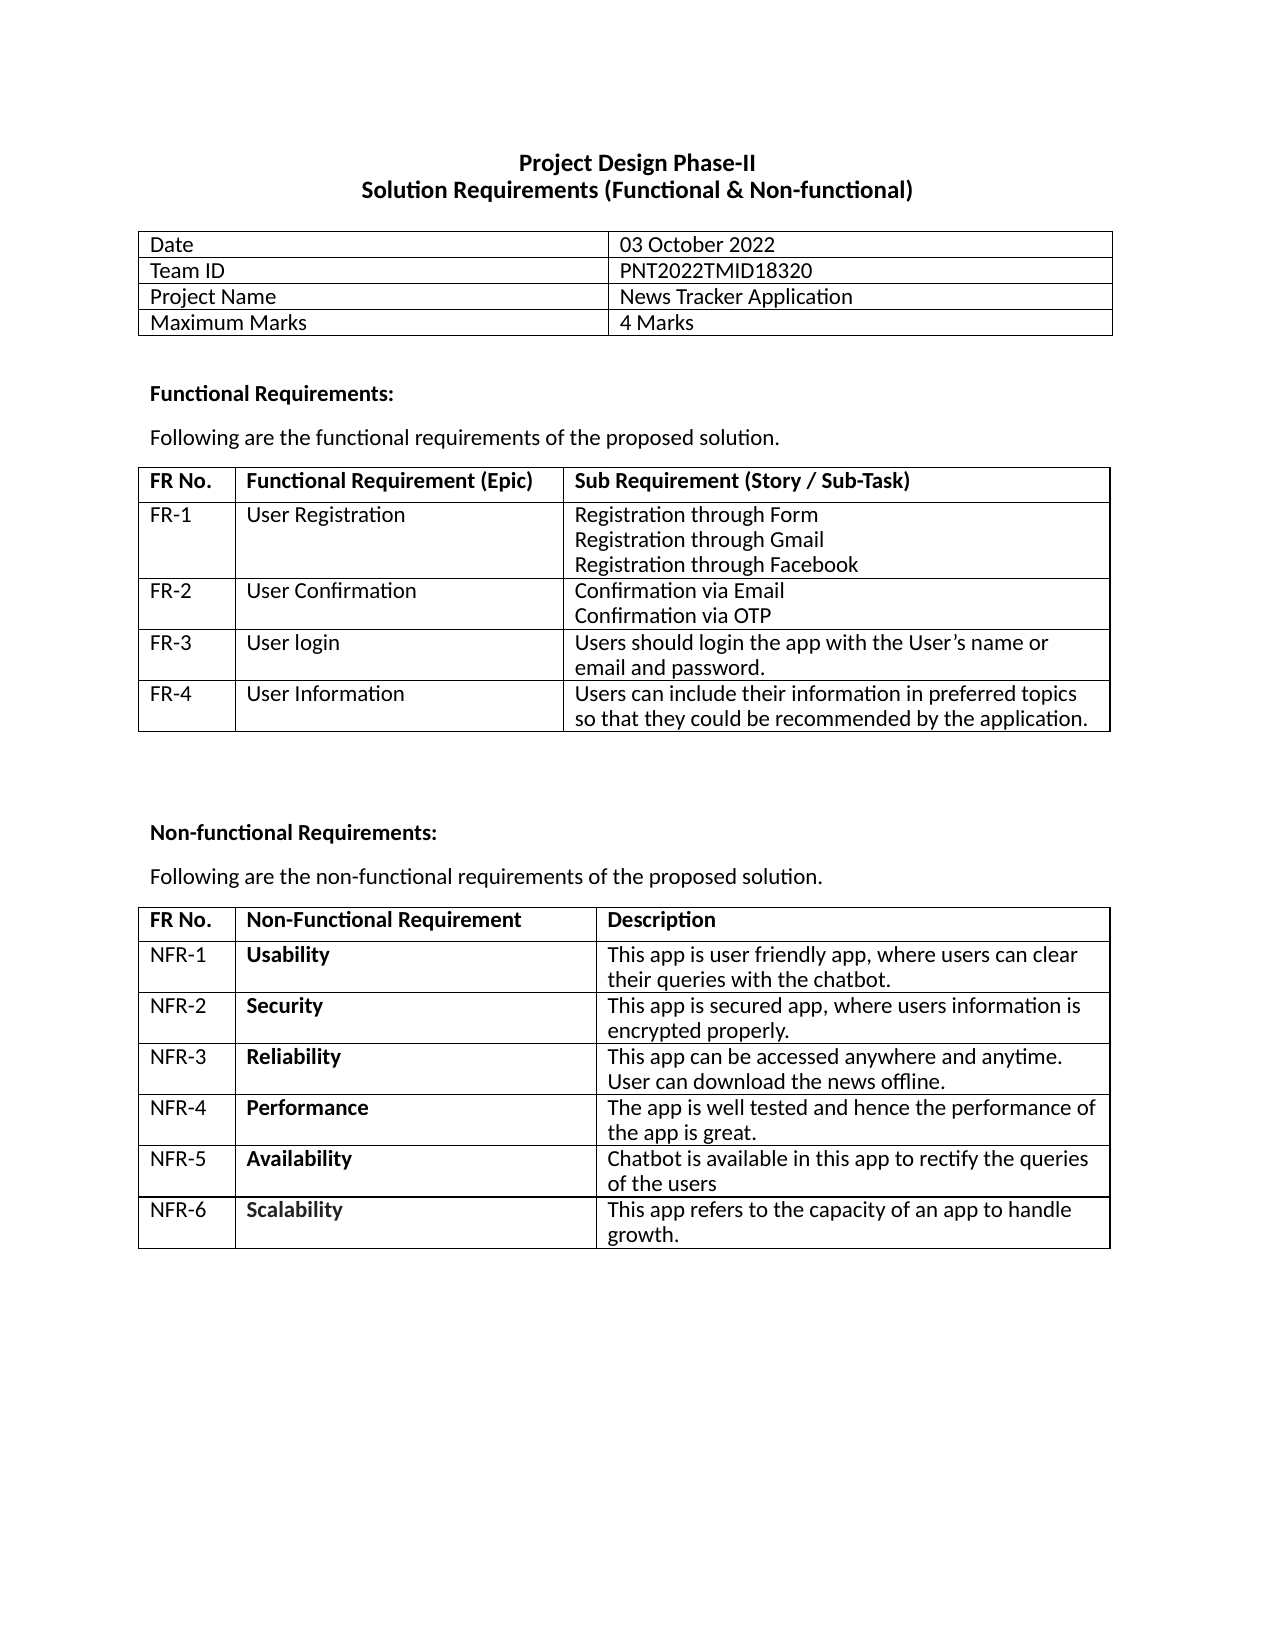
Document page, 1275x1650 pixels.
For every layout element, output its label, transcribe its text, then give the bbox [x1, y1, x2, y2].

table_header Sub Requirement (Story / Sub-Task) [564, 468, 1109, 502]
table_header Description [597, 908, 1109, 941]
table_cell Users should login the app with the User’s name or email and password. [564, 630, 1109, 680]
table_cell NFR-1 [139, 942, 235, 992]
table_cell Scalability [236, 1198, 596, 1247]
table_cell Reliability [236, 1044, 596, 1094]
table_header 03 October 2022 [609, 232, 1112, 257]
table_header Functional Requirement (Epic) [236, 468, 563, 502]
table_cell FR-4 [139, 681, 235, 731]
table_cell The app is well tested and hence the performance of the app is great. [597, 1095, 1109, 1145]
table_cell FR-2 [139, 579, 235, 629]
table_cell This app is secured app, where users information is encrypted properly. [597, 993, 1109, 1043]
table_cell Chatbot is available in this app to rectify the queries of the users [597, 1146, 1109, 1196]
table_cell Security [236, 993, 596, 1043]
table_cell This app is user friendly app, where users can clear their queries with the chatbot. [597, 942, 1109, 992]
table_cell FR-3 [139, 630, 235, 680]
table_header FR No. [139, 908, 235, 941]
table_cell NFR-4 [139, 1095, 235, 1145]
table_cell User Confirmation [236, 579, 563, 629]
table_header FR No. [139, 468, 235, 502]
table_header Non-Functional Requirement [236, 908, 596, 941]
text Project Design Phase-II [150, 150, 1125, 177]
table_cell NFR-6 [139, 1198, 235, 1247]
table_cell PNT2022TMID18320 [609, 258, 1112, 283]
table_cell Users can include their information in preferred topics so that they could be recommended by the application. [564, 681, 1109, 731]
table_cell Availability [236, 1146, 596, 1196]
text Functional Requirements: [150, 380, 1125, 407]
table_cell FR-1 [139, 503, 235, 578]
table_cell Registration through Form Registration through Gmail Registration through Facebook [564, 503, 1109, 578]
table_cell 4 Marks [609, 310, 1112, 335]
table_cell NFR-3 [139, 1044, 235, 1094]
table_cell This app can be accessed anywhere and anytime. User can download the news offline. [597, 1044, 1109, 1094]
table_cell Project Name [139, 284, 608, 309]
table_cell User Information [236, 681, 563, 731]
table_cell Confirmation via Email Confirmation via OTP [564, 579, 1109, 629]
table_cell NFR-2 [139, 993, 235, 1043]
table_cell Performance [236, 1095, 596, 1145]
text Following are the non-functional requirements of the proposed solution. [150, 863, 1125, 890]
text Following are the functional requirements of the proposed solution. [150, 423, 1125, 450]
table_cell NFR-5 [139, 1146, 235, 1196]
text Solution Requirements (Functional & Non-functional) [150, 177, 1125, 204]
table_cell User Registration [236, 503, 563, 578]
table_header Date [139, 232, 608, 257]
table_cell Team ID [139, 258, 608, 283]
table_cell News Tracker Application [609, 284, 1112, 309]
text Non-functional Requirements: [150, 819, 1125, 846]
table_cell Maximum Marks [139, 310, 608, 335]
table_cell User login [236, 630, 563, 680]
table_cell This app refers to the capacity of an app to handle growth. [597, 1198, 1109, 1247]
table_cell Usability [236, 942, 596, 992]
